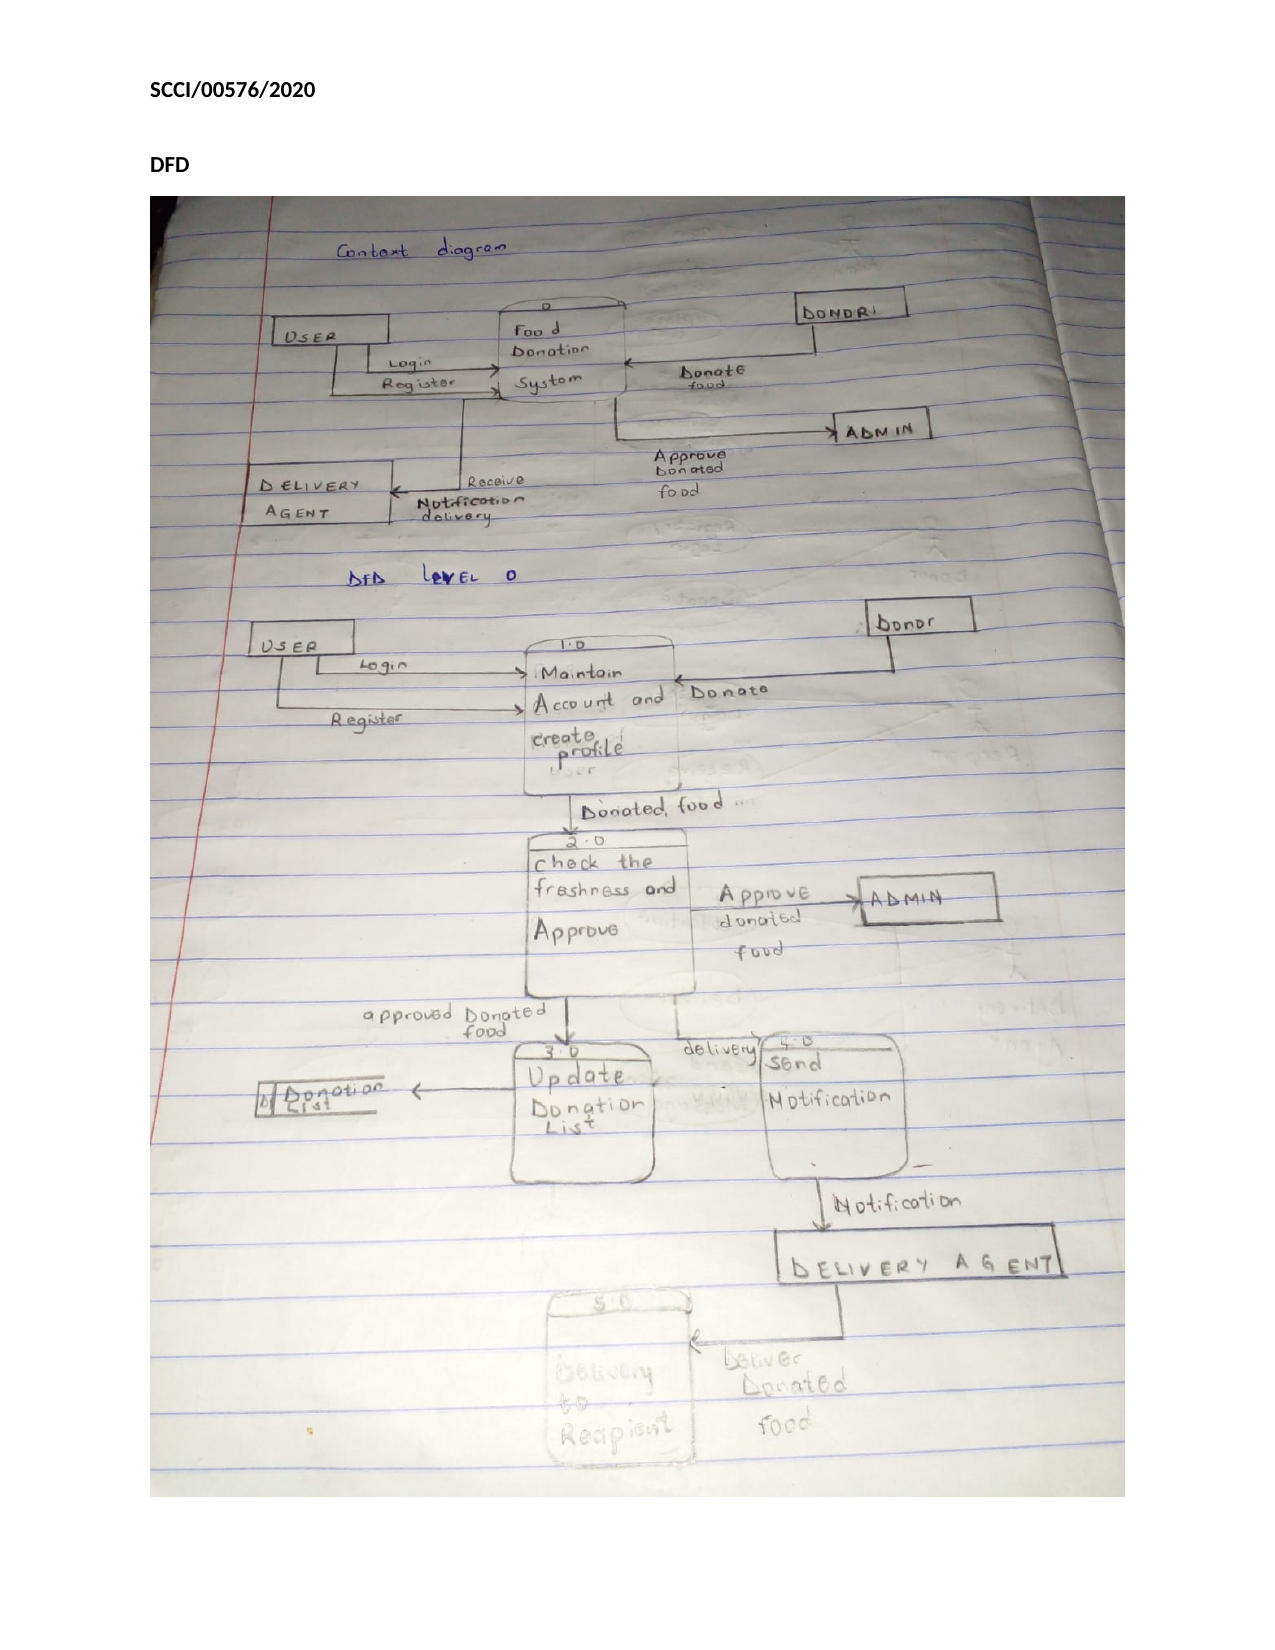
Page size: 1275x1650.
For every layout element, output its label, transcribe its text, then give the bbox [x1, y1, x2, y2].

picture [150, 196, 1125, 1497]
text DFD [150, 150, 1125, 178]
